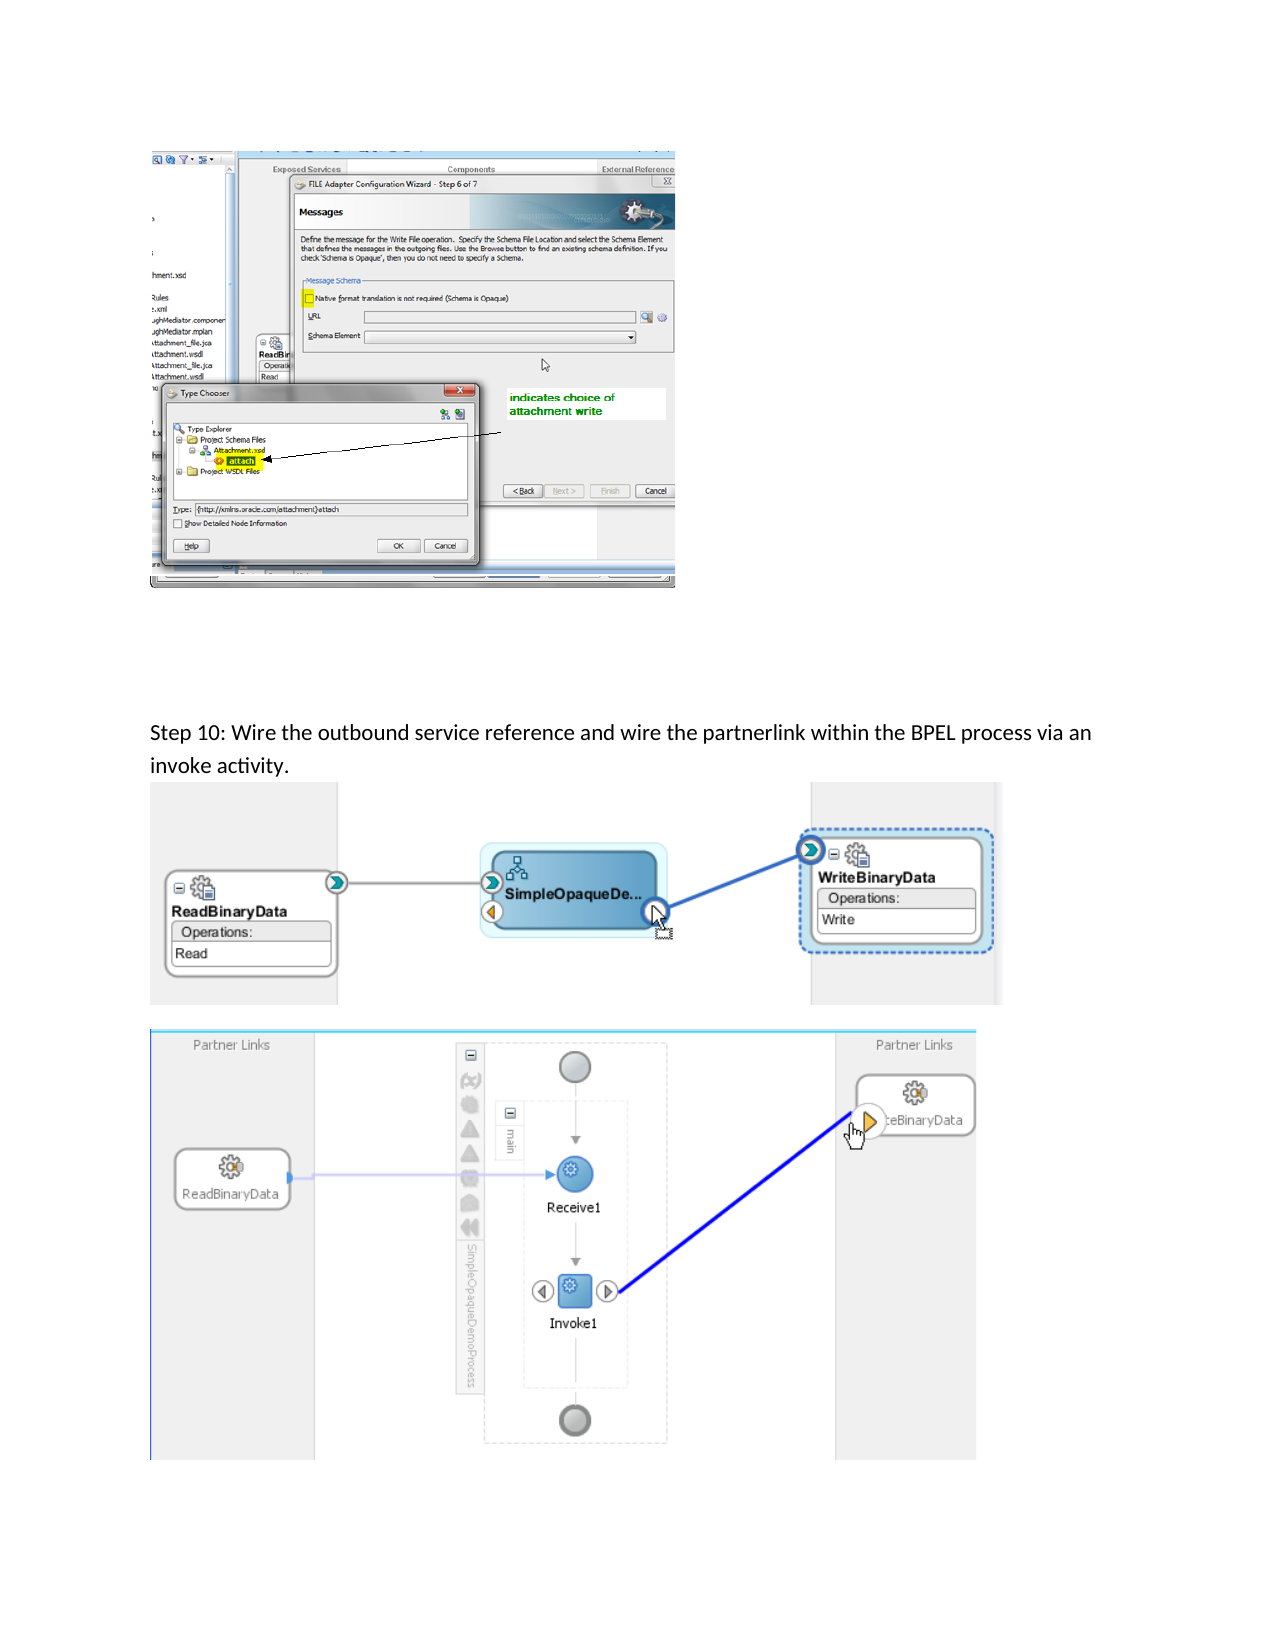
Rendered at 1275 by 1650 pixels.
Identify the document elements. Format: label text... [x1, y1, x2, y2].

picture [150, 1029, 977, 1460]
picture [150, 150, 675, 588]
picture [150, 782, 1004, 1005]
